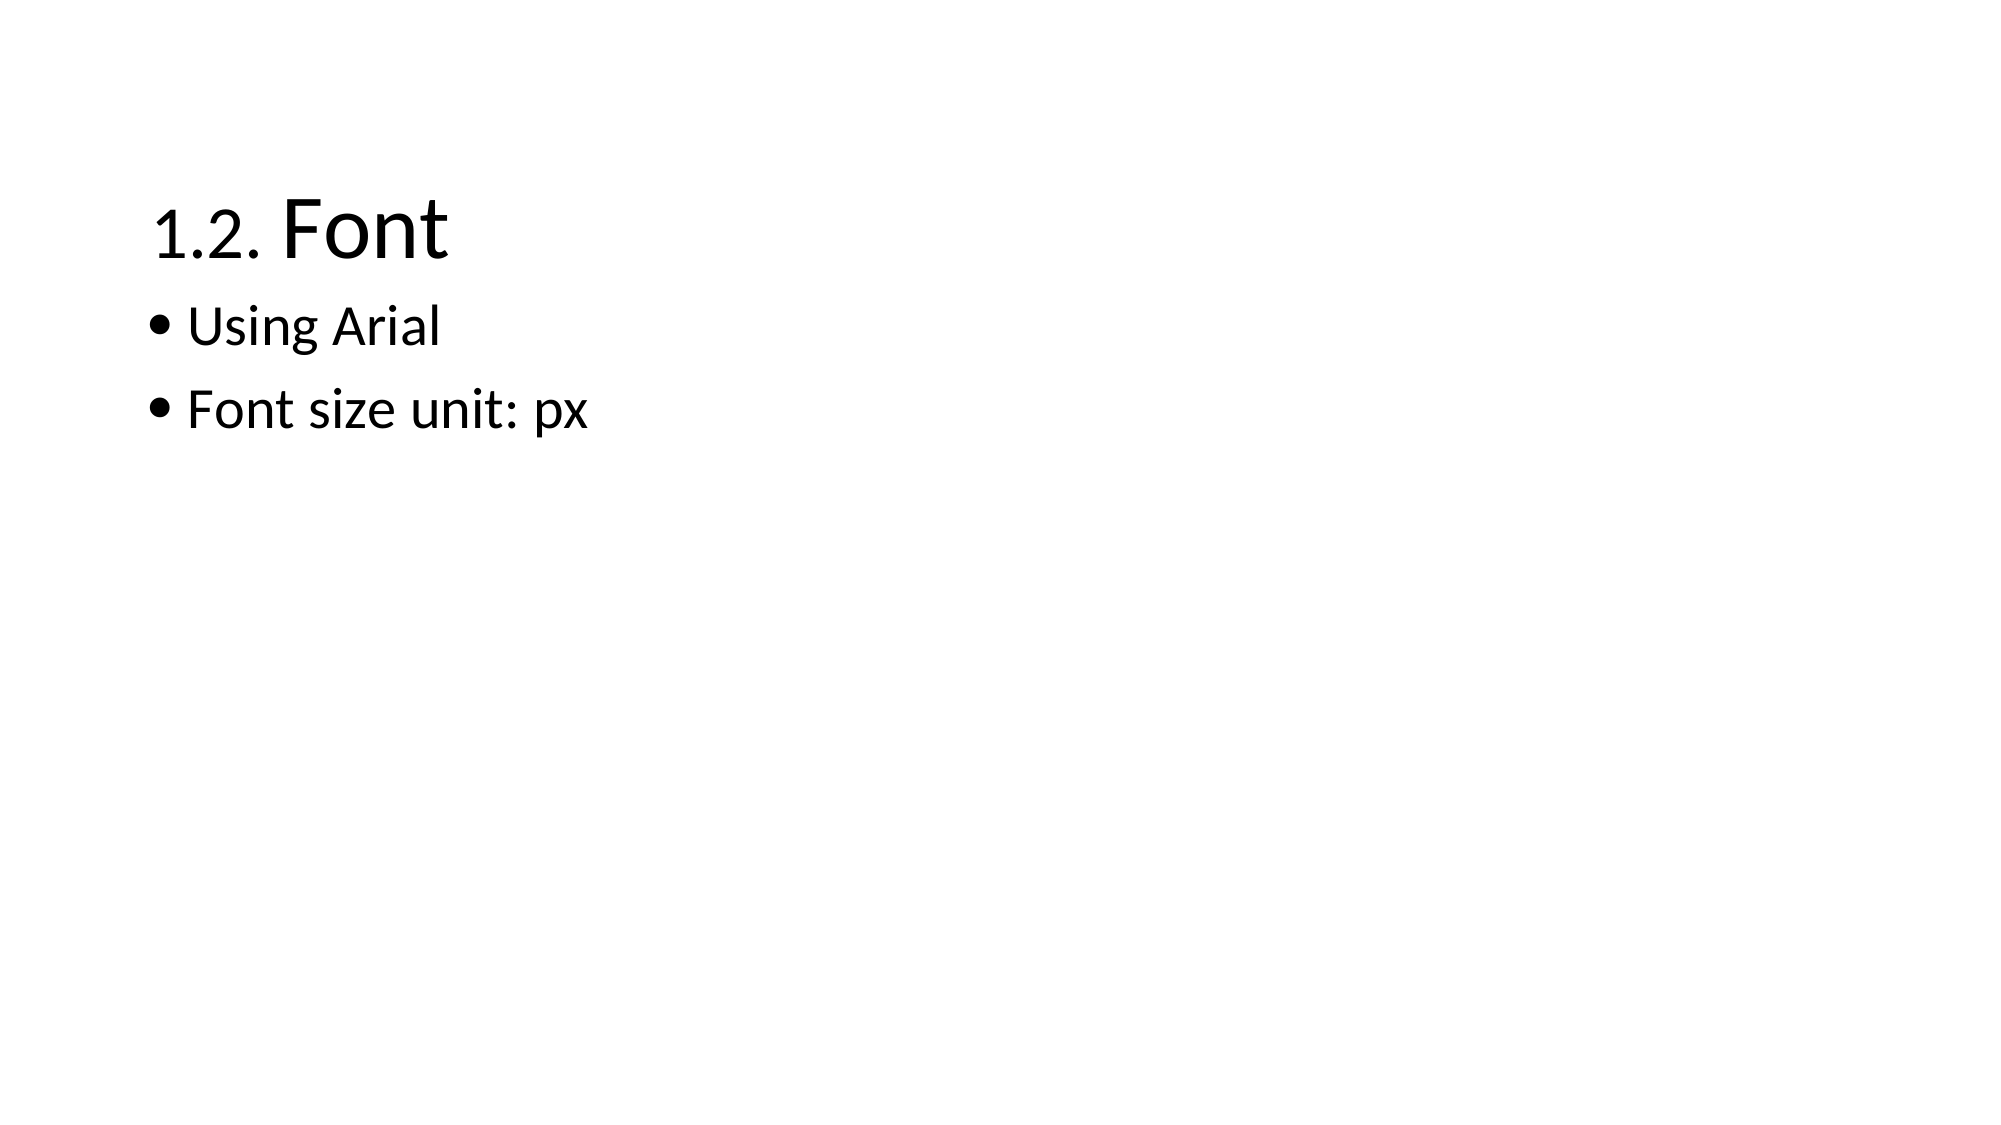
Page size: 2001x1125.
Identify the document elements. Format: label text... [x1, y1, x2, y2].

list Using Arial [150, 288, 2000, 360]
list Font size unit: px [150, 372, 2000, 443]
subtitle Font [150, 176, 2000, 279]
